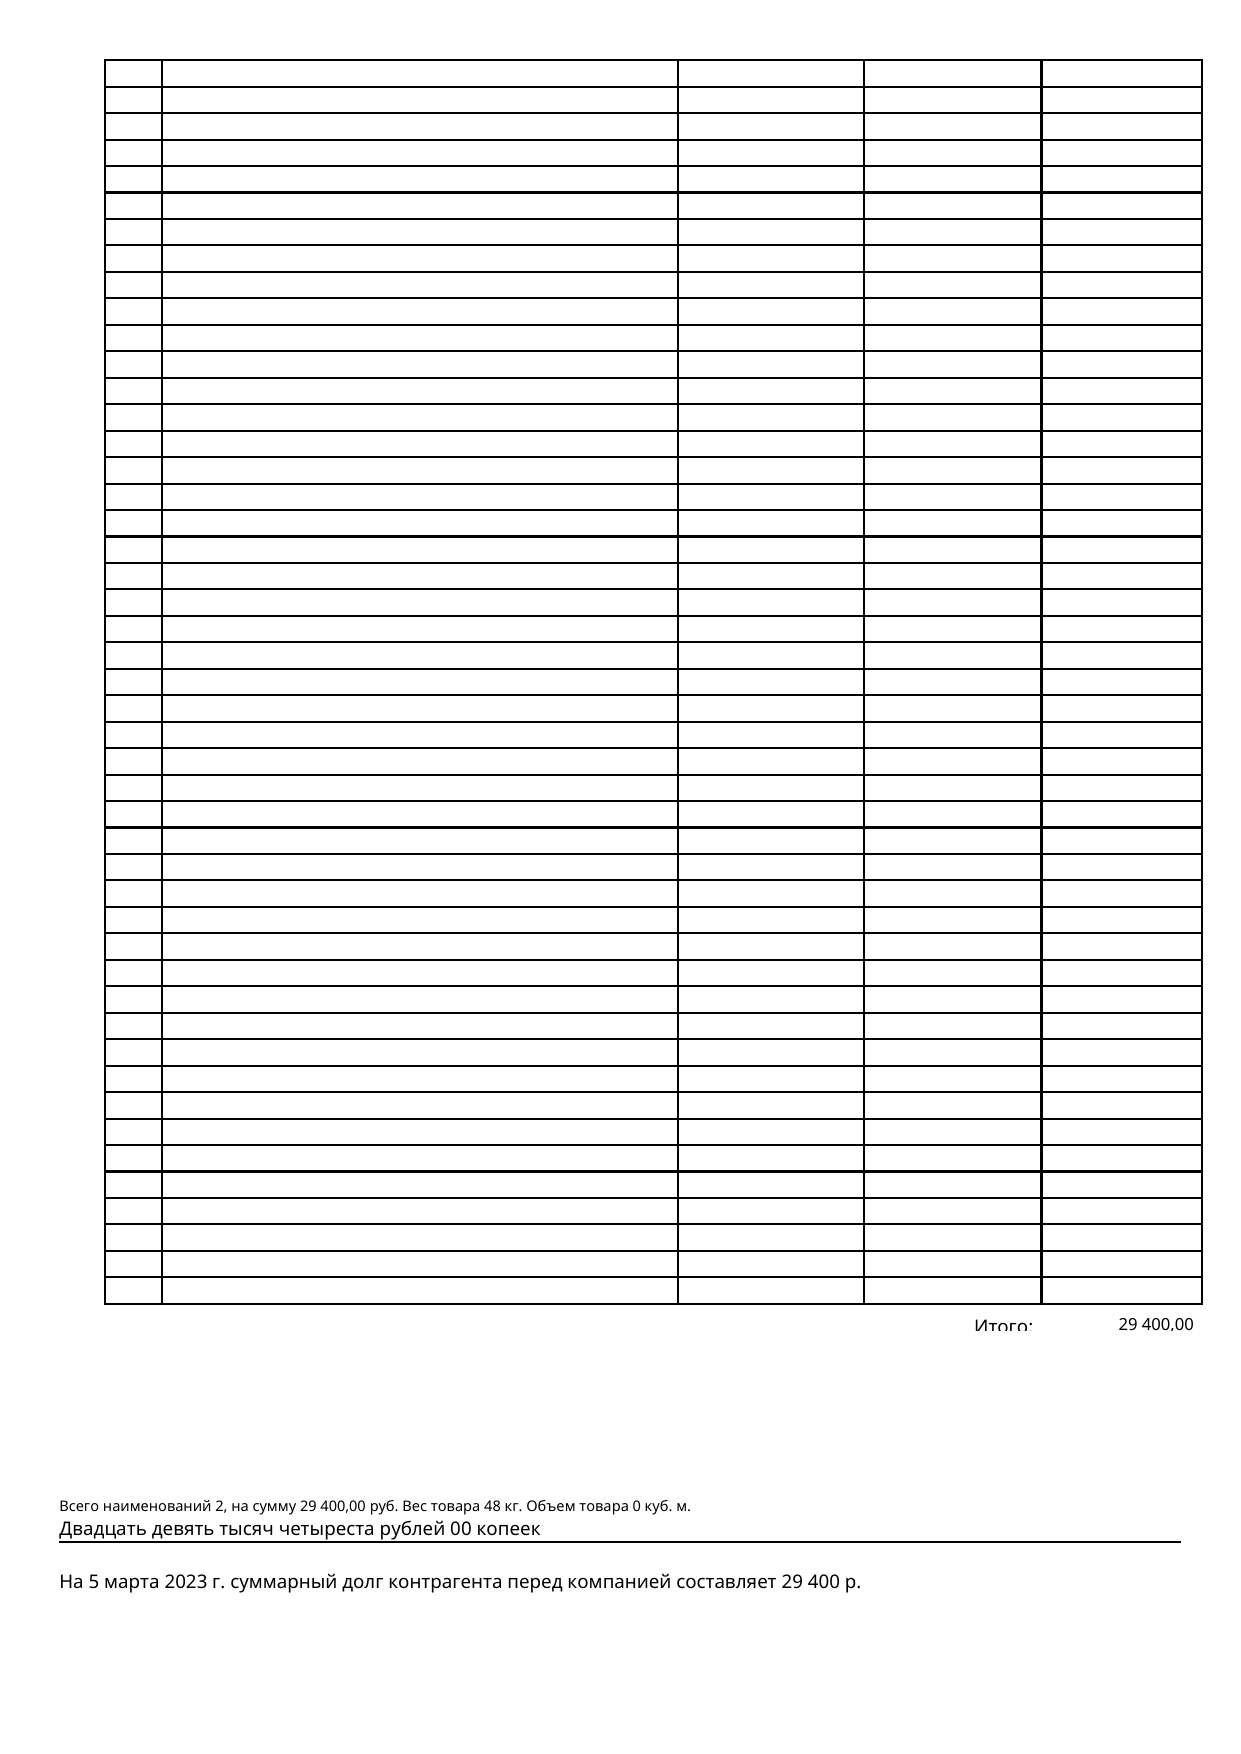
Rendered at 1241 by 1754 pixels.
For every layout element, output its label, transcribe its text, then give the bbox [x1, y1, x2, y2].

table_cell [679, 617, 863, 641]
table_cell [106, 114, 161, 138]
table_cell [163, 776, 677, 800]
table_cell [1043, 405, 1201, 429]
table_cell [163, 326, 677, 350]
table_cell [679, 670, 863, 694]
table_cell [106, 432, 161, 456]
table_cell [163, 802, 677, 826]
table_cell [679, 1146, 863, 1170]
table_cell [1043, 1067, 1201, 1091]
table_cell [679, 1040, 863, 1064]
table_cell [1043, 1225, 1201, 1250]
table_cell [865, 1278, 1040, 1303]
table_cell [679, 802, 863, 826]
table_cell [163, 1199, 677, 1223]
table_cell [106, 1252, 161, 1276]
table_cell [163, 167, 677, 191]
table_cell [163, 1014, 677, 1038]
table_cell [106, 485, 161, 509]
table_cell [679, 220, 863, 244]
table_cell [865, 273, 1040, 297]
table_cell [865, 299, 1040, 324]
table_cell [679, 881, 863, 906]
table_cell [106, 643, 161, 668]
table_cell [106, 802, 161, 826]
table_cell [1043, 299, 1201, 324]
table_cell [163, 88, 677, 112]
table_cell [163, 696, 677, 721]
table_cell [679, 1252, 863, 1276]
table_cell [163, 1252, 677, 1276]
table_cell [1043, 1120, 1201, 1144]
table_cell [106, 379, 161, 403]
table_cell [1043, 696, 1201, 721]
table_cell [106, 776, 161, 800]
table_cell [679, 405, 863, 429]
text На 5 марта 2023 г. суммарный долг контрагента перед компанией составляет 29 400 р. [59, 1568, 1181, 1594]
table_cell [163, 1173, 677, 1197]
table_cell орпаор [865, 961, 1040, 985]
table_cell [679, 1173, 863, 1197]
table_cell [865, 167, 1040, 191]
table_cell [679, 908, 863, 932]
table_cell [865, 696, 1040, 721]
table_cell [865, 617, 1040, 641]
table_cell [106, 881, 161, 906]
table_cell [163, 617, 677, 641]
table_cell [865, 352, 1040, 377]
table_cell [865, 405, 1040, 429]
table_cell [163, 485, 677, 509]
table_cell [865, 432, 1040, 456]
table_cell [106, 1173, 161, 1197]
table_cell [163, 194, 677, 218]
table_cell [1043, 352, 1201, 377]
table_cell [106, 273, 161, 297]
table_cell [1043, 220, 1201, 244]
table_cell [679, 167, 863, 191]
table_cell [163, 432, 677, 456]
table_cell [865, 88, 1040, 112]
table_cell [163, 246, 677, 271]
table_cell [163, 670, 677, 694]
table_cell [105, 1305, 162, 1339]
table_cell [1043, 485, 1201, 509]
table_cell [106, 299, 161, 324]
table_cell [865, 458, 1040, 482]
table_cell [865, 1014, 1040, 1038]
table_cell [1043, 1093, 1201, 1117]
table_cell [679, 326, 863, 350]
table_cell [865, 908, 1040, 932]
table_cell [679, 432, 863, 456]
table_cell [163, 458, 677, 482]
table_cell [163, 1040, 677, 1064]
table_cell [679, 114, 863, 138]
table_cell [106, 987, 161, 1012]
table_cell [865, 1093, 1040, 1117]
table_cell [106, 908, 161, 932]
text Двадцать девять тысяч четыреста рублей 00 копеек [59, 1515, 1181, 1541]
table_cell [163, 723, 677, 747]
table_cell [679, 538, 863, 562]
table_cell [865, 1040, 1040, 1064]
table_cell [1043, 829, 1201, 853]
table_cell [1043, 776, 1201, 800]
table_cell [865, 141, 1040, 165]
table_cell [106, 194, 161, 218]
table_cell [163, 908, 677, 932]
table_cell [865, 1120, 1040, 1144]
table_cell [679, 88, 863, 112]
table_cell [106, 1225, 161, 1250]
table_cell [1043, 881, 1201, 906]
table_cell [679, 934, 863, 959]
table_cell [163, 643, 677, 668]
table_cell [865, 538, 1040, 562]
table_cell [163, 961, 677, 985]
table_cell [679, 776, 863, 800]
table_cell [106, 220, 161, 244]
table_cell [106, 670, 161, 694]
table_cell [865, 1252, 1040, 1276]
table_cell [106, 352, 161, 377]
table_cell [1043, 802, 1201, 826]
table_cell [679, 1199, 863, 1223]
table_cell [865, 643, 1040, 668]
table_cell [1043, 61, 1201, 86]
table_cell [865, 1146, 1040, 1170]
table_cell [679, 458, 863, 482]
table_cell [1043, 511, 1201, 535]
table_cell [163, 987, 677, 1012]
table_cell [106, 538, 161, 562]
table_cell [106, 1040, 161, 1064]
table_cell [106, 590, 161, 615]
table_cell [679, 61, 863, 86]
table_cell [106, 61, 161, 86]
table_cell [163, 855, 677, 879]
table_cell [1043, 564, 1201, 588]
table_cell [1043, 987, 1201, 1012]
table_cell [162, 1305, 678, 1339]
table_cell [865, 670, 1040, 694]
table_cell [163, 273, 677, 297]
table_cell [106, 1014, 161, 1038]
table_cell [1043, 855, 1201, 879]
table_cell [1043, 1040, 1201, 1064]
table_cell [1043, 1146, 1201, 1170]
table_cell [106, 1146, 161, 1170]
table_cell [1043, 246, 1201, 271]
table_cell [865, 194, 1040, 218]
table_cell [106, 1278, 161, 1303]
table_cell [163, 749, 677, 773]
table_cell [679, 643, 863, 668]
table_cell [865, 114, 1040, 138]
table_cell [163, 1225, 677, 1250]
table_cell 29 400,00 [1041, 1305, 1202, 1339]
table_cell [1043, 617, 1201, 641]
table_cell [865, 326, 1040, 350]
table_cell [678, 1305, 864, 1339]
table_cell [1043, 432, 1201, 456]
table_cell [865, 1199, 1040, 1223]
table_cell [163, 590, 677, 615]
table_cell [106, 696, 161, 721]
table_cell [163, 114, 677, 138]
table_cell [1043, 723, 1201, 747]
table_cell [865, 934, 1040, 959]
table_cell [1043, 1278, 1201, 1303]
table_cell [106, 829, 161, 853]
table_cell еае [679, 961, 863, 985]
table_cell [1043, 1173, 1201, 1197]
table_cell [865, 829, 1040, 853]
table_cell [106, 1120, 161, 1144]
table_cell [679, 723, 863, 747]
table_cell [106, 326, 161, 350]
table_cell [865, 564, 1040, 588]
table_cell [679, 749, 863, 773]
table_cell [1043, 1014, 1201, 1038]
table_cell [679, 273, 863, 297]
table_cell [106, 961, 161, 985]
table_cell [679, 299, 863, 324]
table_cell [679, 1093, 863, 1117]
table_cell [865, 1225, 1040, 1250]
table_cell [679, 987, 863, 1012]
table_cell [163, 405, 677, 429]
table_cell [679, 590, 863, 615]
table_cell [106, 88, 161, 112]
table_cell [865, 246, 1040, 271]
table_cell [679, 1014, 863, 1038]
table_cell [679, 696, 863, 721]
table_cell [865, 776, 1040, 800]
table_cell [163, 934, 677, 959]
table_cell [163, 299, 677, 324]
table_cell [163, 564, 677, 588]
table_cell [679, 564, 863, 588]
table_cell [163, 1120, 677, 1144]
table_cell [163, 1093, 677, 1117]
table_cell [679, 1225, 863, 1250]
table_cell [1043, 379, 1201, 403]
table_cell [106, 855, 161, 879]
table_cell [865, 511, 1040, 535]
table_cell [106, 564, 161, 588]
table_cell [1043, 670, 1201, 694]
table_cell [679, 829, 863, 853]
table_cell [106, 511, 161, 535]
table_cell [106, 405, 161, 429]
table_cell [106, 1093, 161, 1117]
table_cell [865, 1067, 1040, 1091]
table_cell [163, 511, 677, 535]
table_cell [163, 538, 677, 562]
table_cell [1043, 934, 1201, 959]
table_cell [865, 485, 1040, 509]
table_cell [679, 485, 863, 509]
table_cell Итого: [864, 1305, 1041, 1339]
table_cell [106, 246, 161, 271]
table_cell [679, 855, 863, 879]
table_cell [106, 1199, 161, 1223]
text Всего наименований 2, на сумму 29 400,00 руб. Вес товара 48 кг. Объем товара 0 куб. м. [59, 1495, 1181, 1515]
table_cell [865, 881, 1040, 906]
table_cell [1043, 114, 1201, 138]
table_cell [163, 881, 677, 906]
table_cell [679, 141, 863, 165]
table_cell [1043, 749, 1201, 773]
table_cell [1043, 167, 1201, 191]
table_cell [1043, 141, 1201, 165]
table_cell [163, 1278, 677, 1303]
table_cell [1043, 273, 1201, 297]
table_cell [679, 246, 863, 271]
table_cell [679, 194, 863, 218]
table_cell [865, 802, 1040, 826]
table_cell [865, 987, 1040, 1012]
table_cell [106, 167, 161, 191]
table_cell [679, 1120, 863, 1144]
table_cell [1043, 1199, 1201, 1223]
table_cell [865, 855, 1040, 879]
table_cell [865, 220, 1040, 244]
table_cell [106, 723, 161, 747]
table_cell [865, 723, 1040, 747]
table_cell [1043, 908, 1201, 932]
table_cell [163, 220, 677, 244]
table_cell [163, 1067, 677, 1091]
table_cell [679, 352, 863, 377]
table_cell [163, 61, 677, 86]
table_cell [106, 934, 161, 959]
table_cell [163, 379, 677, 403]
table_cell [106, 141, 161, 165]
table_cell [865, 379, 1040, 403]
table_cell [1043, 643, 1201, 668]
table_cell [1043, 194, 1201, 218]
table_cell [163, 829, 677, 853]
table_cell [106, 458, 161, 482]
table_cell [106, 1067, 161, 1091]
table_cell [679, 1278, 863, 1303]
table_cell [106, 749, 161, 773]
table_cell [163, 352, 677, 377]
table_cell [679, 511, 863, 535]
table_cell [865, 749, 1040, 773]
table_cell [106, 617, 161, 641]
table_cell [865, 590, 1040, 615]
table_cell [1043, 1252, 1201, 1276]
table_cell [679, 379, 863, 403]
table_cell [163, 1146, 677, 1170]
table_cell [1043, 88, 1201, 112]
table_cell [1043, 326, 1201, 350]
table_cell [1043, 590, 1201, 615]
table_cell [1043, 458, 1201, 482]
table_cell [865, 61, 1040, 86]
table_cell [163, 141, 677, 165]
table_cell [1043, 961, 1201, 985]
table_cell [1043, 538, 1201, 562]
table_cell [865, 1173, 1040, 1197]
table_cell [679, 1067, 863, 1091]
